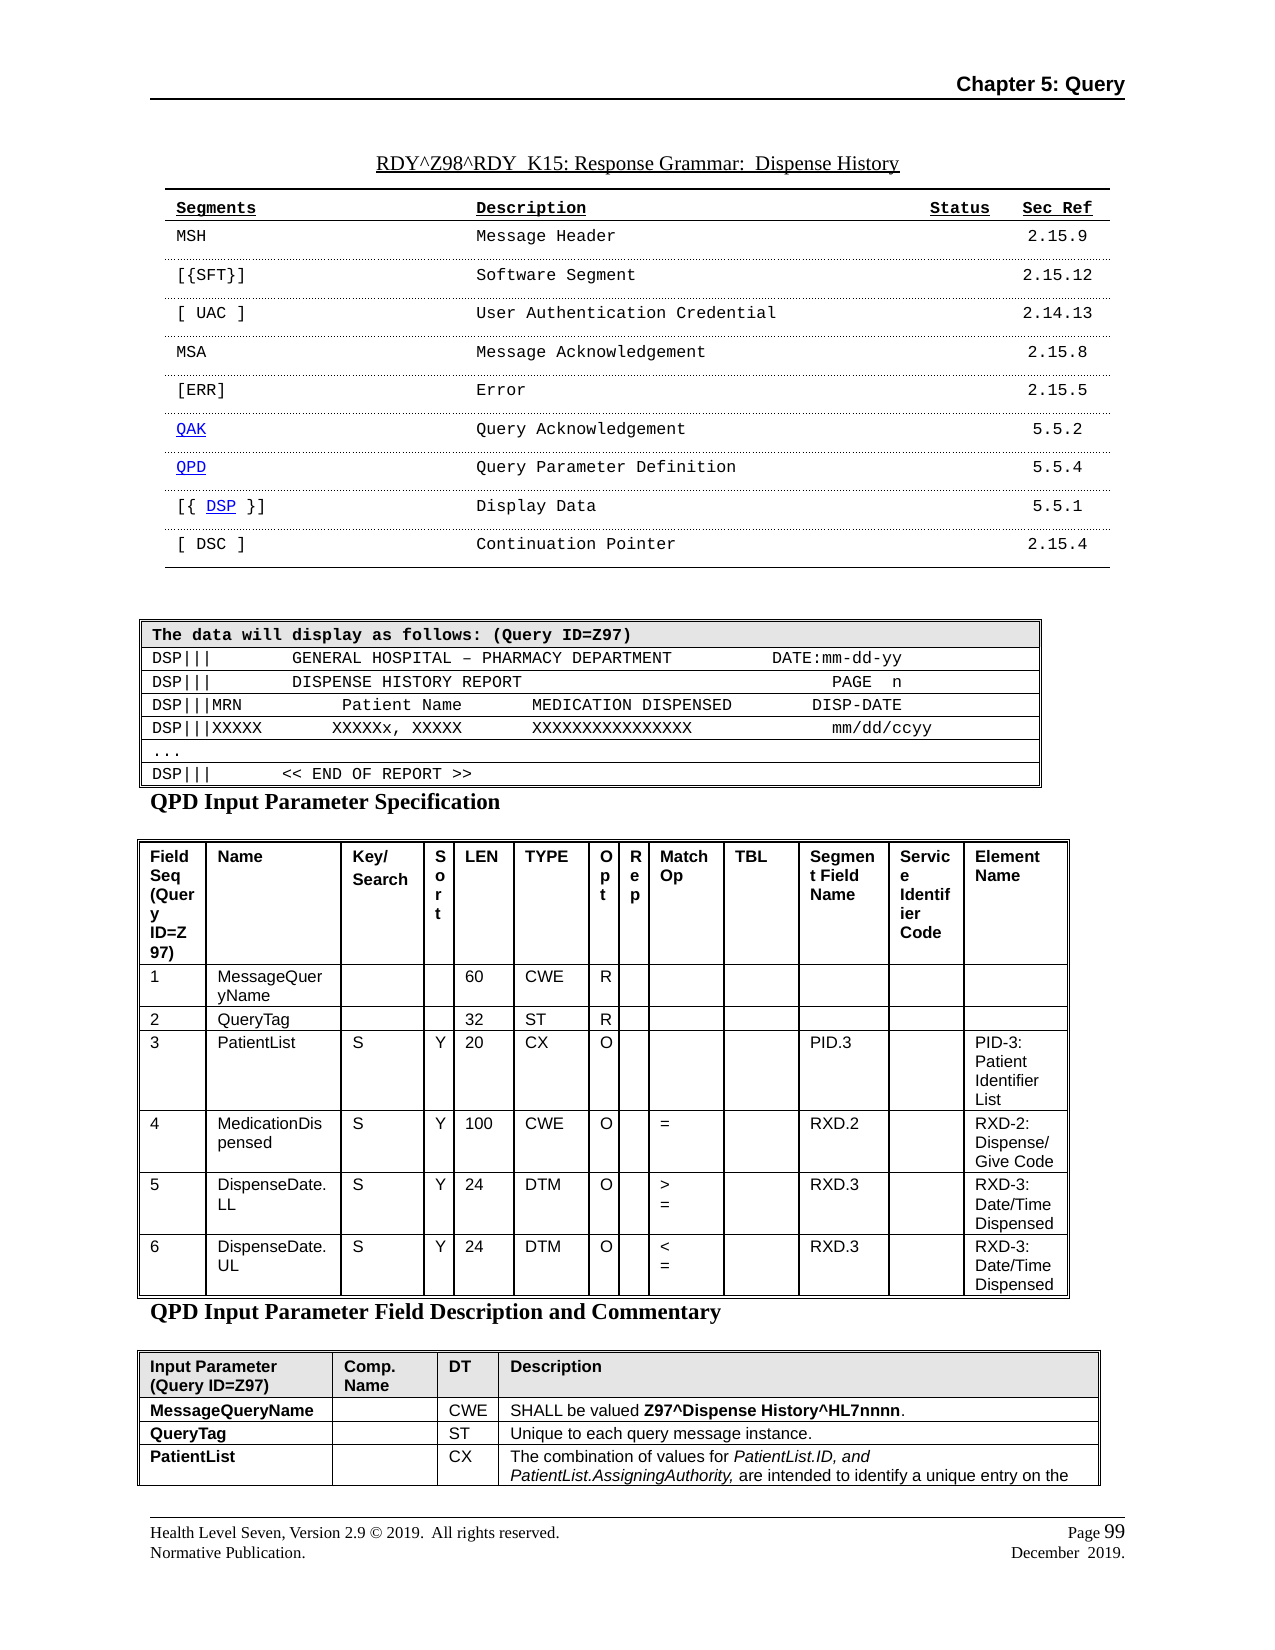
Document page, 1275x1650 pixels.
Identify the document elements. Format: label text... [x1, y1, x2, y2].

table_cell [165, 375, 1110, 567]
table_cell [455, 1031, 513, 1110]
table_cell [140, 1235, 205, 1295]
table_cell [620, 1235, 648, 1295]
text RDY^Z98^RDY_K15: Response Grammar: Dispense History [150, 150, 1125, 175]
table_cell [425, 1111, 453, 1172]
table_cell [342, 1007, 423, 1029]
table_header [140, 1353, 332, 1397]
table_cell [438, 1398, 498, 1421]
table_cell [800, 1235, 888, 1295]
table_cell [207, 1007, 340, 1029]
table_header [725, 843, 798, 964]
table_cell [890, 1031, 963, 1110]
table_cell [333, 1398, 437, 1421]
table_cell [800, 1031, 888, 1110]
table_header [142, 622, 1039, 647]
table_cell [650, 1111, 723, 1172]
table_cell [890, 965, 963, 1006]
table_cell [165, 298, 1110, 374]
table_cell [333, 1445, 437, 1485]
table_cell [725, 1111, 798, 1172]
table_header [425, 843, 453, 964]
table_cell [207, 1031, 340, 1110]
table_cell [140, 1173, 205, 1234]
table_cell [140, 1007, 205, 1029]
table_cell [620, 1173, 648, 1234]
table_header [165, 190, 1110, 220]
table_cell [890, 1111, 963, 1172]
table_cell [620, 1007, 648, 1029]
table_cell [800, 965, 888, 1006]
text QPD Input Parameter Field Description and Commentary [150, 1298, 1125, 1325]
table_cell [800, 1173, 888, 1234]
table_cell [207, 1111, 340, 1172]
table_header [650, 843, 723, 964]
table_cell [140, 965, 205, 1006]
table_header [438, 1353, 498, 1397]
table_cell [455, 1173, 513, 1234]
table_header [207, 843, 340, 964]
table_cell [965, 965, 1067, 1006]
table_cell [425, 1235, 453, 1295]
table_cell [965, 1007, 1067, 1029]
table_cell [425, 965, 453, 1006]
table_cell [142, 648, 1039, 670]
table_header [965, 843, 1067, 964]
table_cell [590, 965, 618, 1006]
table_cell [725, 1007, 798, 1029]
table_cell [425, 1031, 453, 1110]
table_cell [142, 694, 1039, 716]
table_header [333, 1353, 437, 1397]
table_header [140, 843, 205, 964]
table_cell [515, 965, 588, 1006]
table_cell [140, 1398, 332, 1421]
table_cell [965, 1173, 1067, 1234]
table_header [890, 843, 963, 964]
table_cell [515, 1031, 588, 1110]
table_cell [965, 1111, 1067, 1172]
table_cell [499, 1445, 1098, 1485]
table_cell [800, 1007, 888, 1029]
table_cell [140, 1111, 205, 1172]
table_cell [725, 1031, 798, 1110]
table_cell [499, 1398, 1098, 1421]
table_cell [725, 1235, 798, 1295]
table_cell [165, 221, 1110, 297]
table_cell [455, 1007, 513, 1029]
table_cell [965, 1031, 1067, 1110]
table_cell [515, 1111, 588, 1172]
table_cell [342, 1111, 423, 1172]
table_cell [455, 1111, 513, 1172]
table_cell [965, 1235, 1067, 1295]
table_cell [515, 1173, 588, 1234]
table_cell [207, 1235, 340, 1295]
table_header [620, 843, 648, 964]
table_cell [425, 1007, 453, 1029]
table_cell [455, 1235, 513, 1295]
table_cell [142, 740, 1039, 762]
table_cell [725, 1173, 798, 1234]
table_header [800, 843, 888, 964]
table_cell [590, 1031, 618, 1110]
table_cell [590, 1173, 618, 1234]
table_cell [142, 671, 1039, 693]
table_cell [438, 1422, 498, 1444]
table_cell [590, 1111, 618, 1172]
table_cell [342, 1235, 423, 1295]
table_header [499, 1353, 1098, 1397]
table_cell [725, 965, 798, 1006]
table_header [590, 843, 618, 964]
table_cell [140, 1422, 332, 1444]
text QPD Input Parameter Specification [150, 788, 1125, 814]
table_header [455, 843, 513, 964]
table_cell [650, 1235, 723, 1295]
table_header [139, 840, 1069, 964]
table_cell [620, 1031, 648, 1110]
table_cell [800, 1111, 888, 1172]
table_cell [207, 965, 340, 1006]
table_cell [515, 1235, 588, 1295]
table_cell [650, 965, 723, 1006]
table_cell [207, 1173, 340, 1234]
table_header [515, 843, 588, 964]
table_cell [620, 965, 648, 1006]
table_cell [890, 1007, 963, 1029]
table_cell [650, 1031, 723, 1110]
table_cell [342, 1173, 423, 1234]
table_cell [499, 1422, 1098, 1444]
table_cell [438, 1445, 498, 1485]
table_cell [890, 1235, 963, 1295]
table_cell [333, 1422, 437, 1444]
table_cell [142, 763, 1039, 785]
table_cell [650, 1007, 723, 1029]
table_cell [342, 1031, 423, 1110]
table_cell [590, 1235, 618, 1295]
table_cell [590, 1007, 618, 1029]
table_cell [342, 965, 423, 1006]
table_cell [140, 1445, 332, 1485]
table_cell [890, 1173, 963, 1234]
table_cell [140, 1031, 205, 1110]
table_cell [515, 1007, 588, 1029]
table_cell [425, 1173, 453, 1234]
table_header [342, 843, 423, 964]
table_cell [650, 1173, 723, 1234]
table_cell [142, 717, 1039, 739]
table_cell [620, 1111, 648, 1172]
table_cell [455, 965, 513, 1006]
